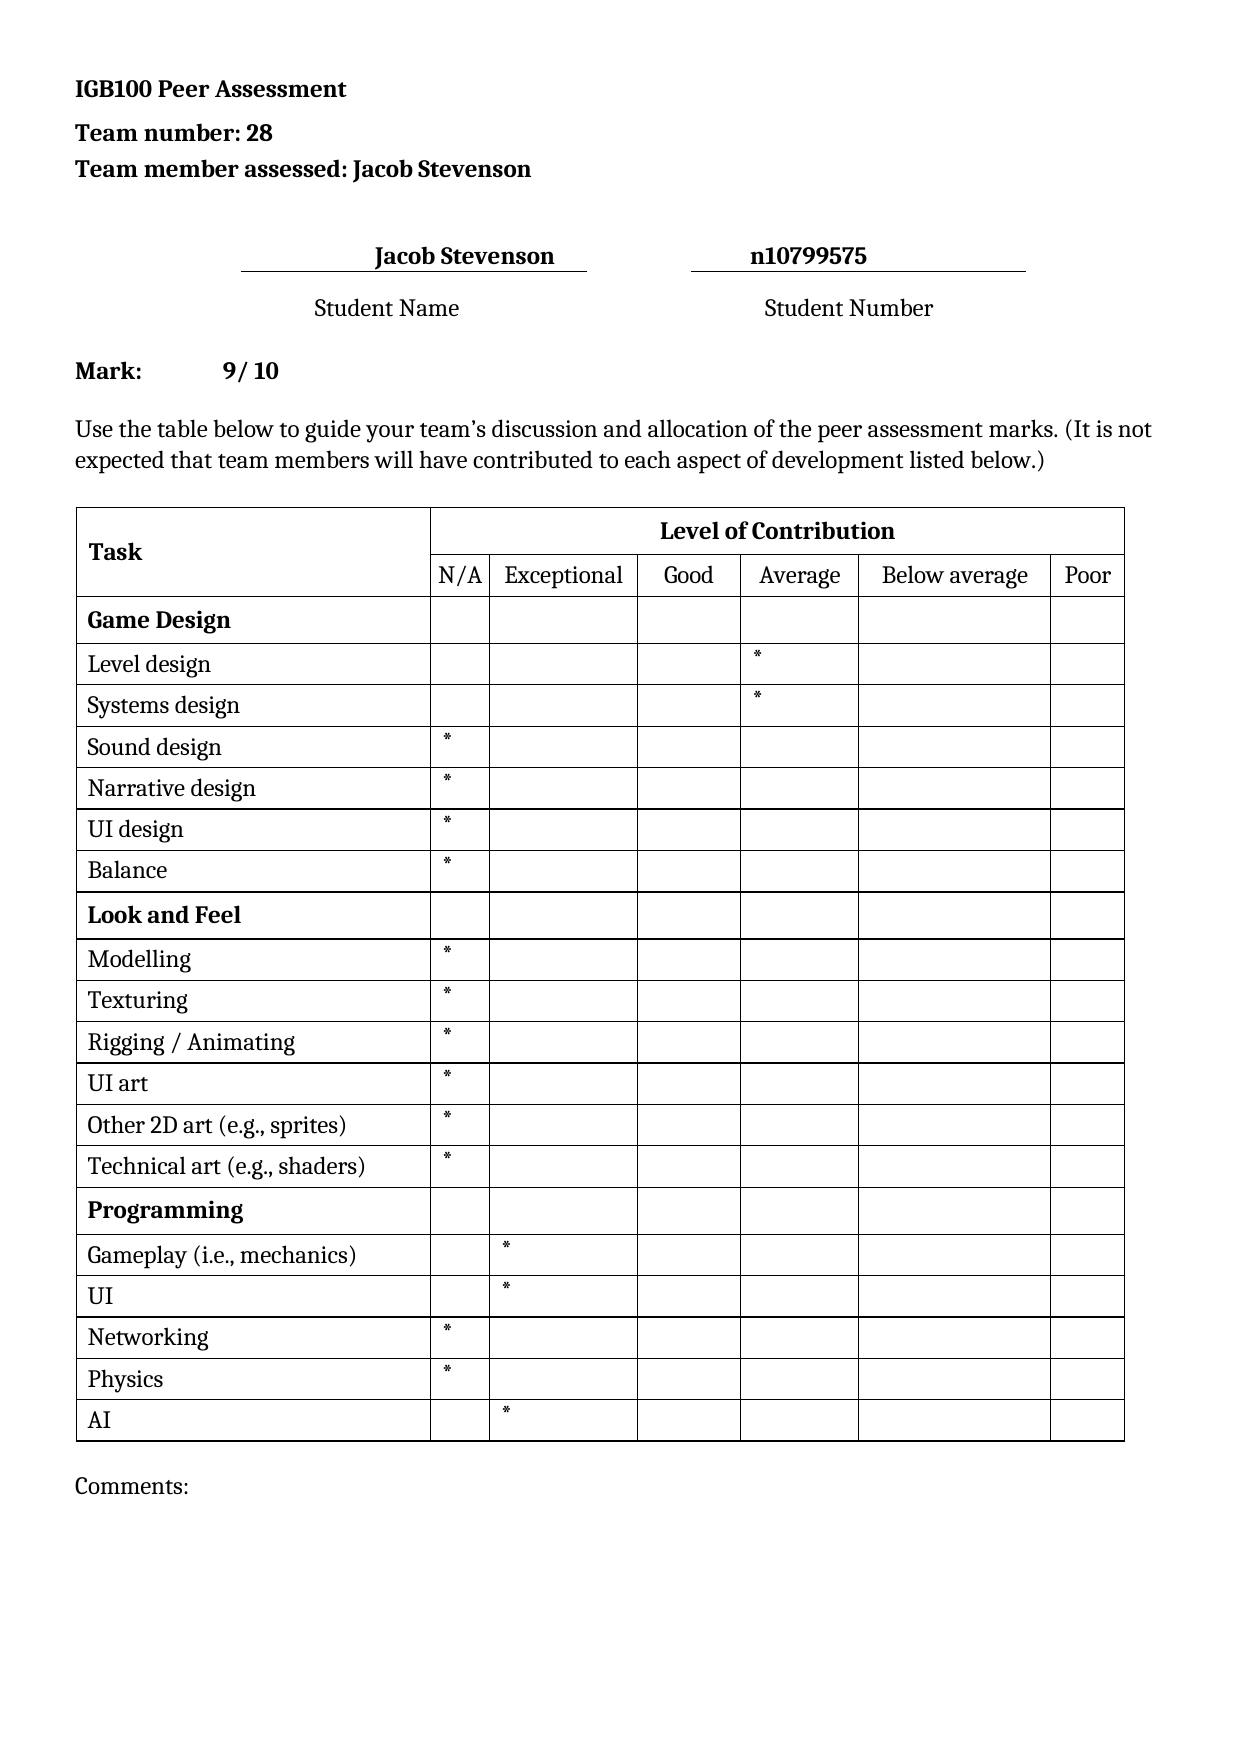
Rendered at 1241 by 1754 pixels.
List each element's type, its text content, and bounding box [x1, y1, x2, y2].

table_cell [741, 810, 858, 849]
table_cell [638, 1064, 740, 1104]
table_cell Balance [77, 851, 430, 891]
table_cell Modelling [77, 940, 430, 979]
table_cell [638, 1022, 740, 1062]
table_cell [859, 1276, 1050, 1316]
table_cell [431, 1400, 489, 1440]
table_cell [1051, 727, 1124, 767]
table_cell [741, 981, 858, 1021]
table_cell [1051, 940, 1124, 979]
table_cell [859, 727, 1050, 767]
table_cell * [431, 1318, 489, 1358]
table_cell * [431, 1359, 489, 1399]
table_cell * [431, 810, 489, 849]
table_cell [859, 768, 1050, 808]
table_cell [638, 644, 740, 684]
text Student Name Student Number [314, 299, 1165, 321]
table_cell [859, 1146, 1050, 1186]
table_cell Sound design [77, 727, 430, 767]
table_cell [1051, 1400, 1124, 1440]
table_cell [1051, 1105, 1124, 1145]
table_header Level of Contribution [431, 508, 1124, 554]
table_cell N/A [431, 555, 489, 596]
table_cell * [431, 1022, 489, 1062]
table_cell [859, 851, 1050, 891]
text Mark: 9/ 10 [75, 357, 1165, 385]
table_cell [741, 1022, 858, 1062]
table_cell [490, 644, 637, 684]
table_cell * [490, 1276, 637, 1316]
table_cell [741, 1064, 858, 1104]
table_cell [490, 893, 637, 938]
table_cell Systems design [77, 685, 430, 726]
table_cell [859, 893, 1050, 938]
table_cell [859, 1022, 1050, 1062]
table_cell [1051, 1022, 1124, 1062]
table_cell [490, 1318, 637, 1358]
table_cell Physics [77, 1359, 430, 1399]
table_cell [741, 1188, 858, 1234]
table_cell Narrative design [77, 768, 430, 808]
table_cell [741, 768, 858, 808]
table_cell * [431, 981, 489, 1021]
table_cell [638, 1105, 740, 1145]
table_cell [638, 1400, 740, 1440]
table_cell Technical art (e.g., shaders) [77, 1146, 430, 1186]
table_cell [490, 981, 637, 1021]
table_cell [638, 940, 740, 979]
table_cell * [431, 727, 489, 767]
table_cell * [431, 768, 489, 808]
table_cell [638, 851, 740, 891]
table_cell [859, 810, 1050, 849]
table_cell [490, 685, 637, 726]
table_cell [859, 1188, 1050, 1234]
table_cell [638, 1146, 740, 1186]
table_cell Level design [77, 644, 430, 684]
table_cell [859, 597, 1050, 643]
table_cell [741, 1105, 858, 1145]
table_cell [638, 1318, 740, 1358]
table_cell [1051, 1276, 1124, 1316]
table_cell Programming [77, 1188, 430, 1234]
table_cell Below average [859, 555, 1050, 596]
table_cell Exceptional [490, 555, 637, 596]
table_cell [1051, 810, 1124, 849]
table_cell [1051, 1064, 1124, 1104]
table_cell [741, 1146, 858, 1186]
text Team member assessed: Jacob Stevenson [75, 155, 1165, 184]
table_cell [1051, 1235, 1124, 1275]
table_cell Other 2D art (e.g., sprites) [77, 1105, 430, 1145]
table_cell [741, 893, 858, 938]
table_cell [490, 940, 637, 979]
table_cell [490, 1064, 637, 1104]
table_cell * [741, 644, 858, 684]
table_cell [741, 940, 858, 979]
table_cell [859, 1359, 1050, 1399]
table_cell [490, 1022, 637, 1062]
table_cell [859, 1400, 1050, 1440]
table_cell [1051, 1188, 1124, 1234]
table_cell [741, 1235, 858, 1275]
table_cell [1051, 644, 1124, 684]
table_cell [859, 981, 1050, 1021]
table_cell Rigging / Animating [77, 1022, 430, 1062]
table_cell [1051, 768, 1124, 808]
table_cell [741, 1318, 858, 1358]
table_cell Good [638, 555, 740, 596]
table_cell [490, 768, 637, 808]
table_cell [859, 1235, 1050, 1275]
table_cell [1051, 1318, 1124, 1358]
table_cell [859, 1064, 1050, 1104]
table_cell * [431, 1146, 489, 1186]
table_cell [490, 1359, 637, 1399]
table_cell [431, 893, 489, 938]
table_cell [490, 851, 637, 891]
text Team number: 28 [75, 119, 1165, 148]
table_cell [490, 1188, 637, 1234]
table_cell [1051, 1146, 1124, 1186]
table_cell [1051, 851, 1124, 891]
table_cell [741, 1359, 858, 1399]
table_cell * [490, 1400, 637, 1440]
table_cell Game Design [77, 597, 430, 643]
table_cell [741, 1400, 858, 1440]
table_cell [490, 1105, 637, 1145]
table_cell UI [77, 1276, 430, 1316]
table_cell [1051, 893, 1124, 938]
table_cell [490, 597, 637, 643]
table_cell [741, 597, 858, 643]
table_cell Poor [1051, 555, 1124, 596]
table_cell * [431, 1064, 489, 1104]
table_cell [859, 1105, 1050, 1145]
table_cell [741, 851, 858, 891]
text Jacob Stevenson n10799575 [75, 242, 1165, 270]
table_cell [741, 1276, 858, 1316]
table_cell [490, 727, 637, 767]
table_cell [431, 1235, 489, 1275]
table_cell [431, 685, 489, 726]
table_cell [638, 1276, 740, 1316]
table_cell UI design [77, 810, 430, 849]
table_cell * [431, 940, 489, 979]
table_cell [638, 1359, 740, 1399]
table_cell Gameplay (i.e., mechanics) [77, 1235, 430, 1275]
table_cell [1051, 981, 1124, 1021]
table_cell [638, 1235, 740, 1275]
table_cell [741, 727, 858, 767]
table_cell [490, 1146, 637, 1186]
table_cell * [431, 1105, 489, 1145]
table_cell * [741, 685, 858, 726]
table_header Task [77, 508, 430, 596]
table_cell * [490, 1235, 637, 1275]
table_cell [638, 685, 740, 726]
table_cell [638, 893, 740, 938]
table_cell AI [77, 1400, 430, 1440]
table_cell UI art [77, 1064, 430, 1104]
table_cell Look and Feel [77, 893, 430, 938]
table_cell [859, 644, 1050, 684]
table_cell [431, 597, 489, 643]
table_cell [638, 981, 740, 1021]
table_cell [638, 597, 740, 643]
text Use the table below to guide your team’s discussion and allocation of the peer assessment marks. (It is not expected that team members will have contributed to each aspect of development listed below.) [75, 414, 1165, 475]
table_cell [1051, 685, 1124, 726]
table_cell [638, 768, 740, 808]
table_cell [1051, 597, 1124, 643]
table_cell [859, 940, 1050, 979]
table_cell * [431, 851, 489, 891]
table_cell Networking [77, 1318, 430, 1358]
table_cell [859, 685, 1050, 726]
table_cell Texturing [77, 981, 430, 1021]
text Comments: [75, 1472, 1165, 1500]
table_cell [638, 810, 740, 849]
table_cell [431, 1276, 489, 1316]
table_cell Average [741, 555, 858, 596]
table_cell [431, 1188, 489, 1234]
text IGB100 Peer Assessment [75, 75, 1165, 104]
table_cell [431, 644, 489, 684]
table_cell [859, 1318, 1050, 1358]
table_cell [490, 810, 637, 849]
table_cell [1051, 1359, 1124, 1399]
table_cell [638, 1188, 740, 1234]
table_cell [638, 727, 740, 767]
